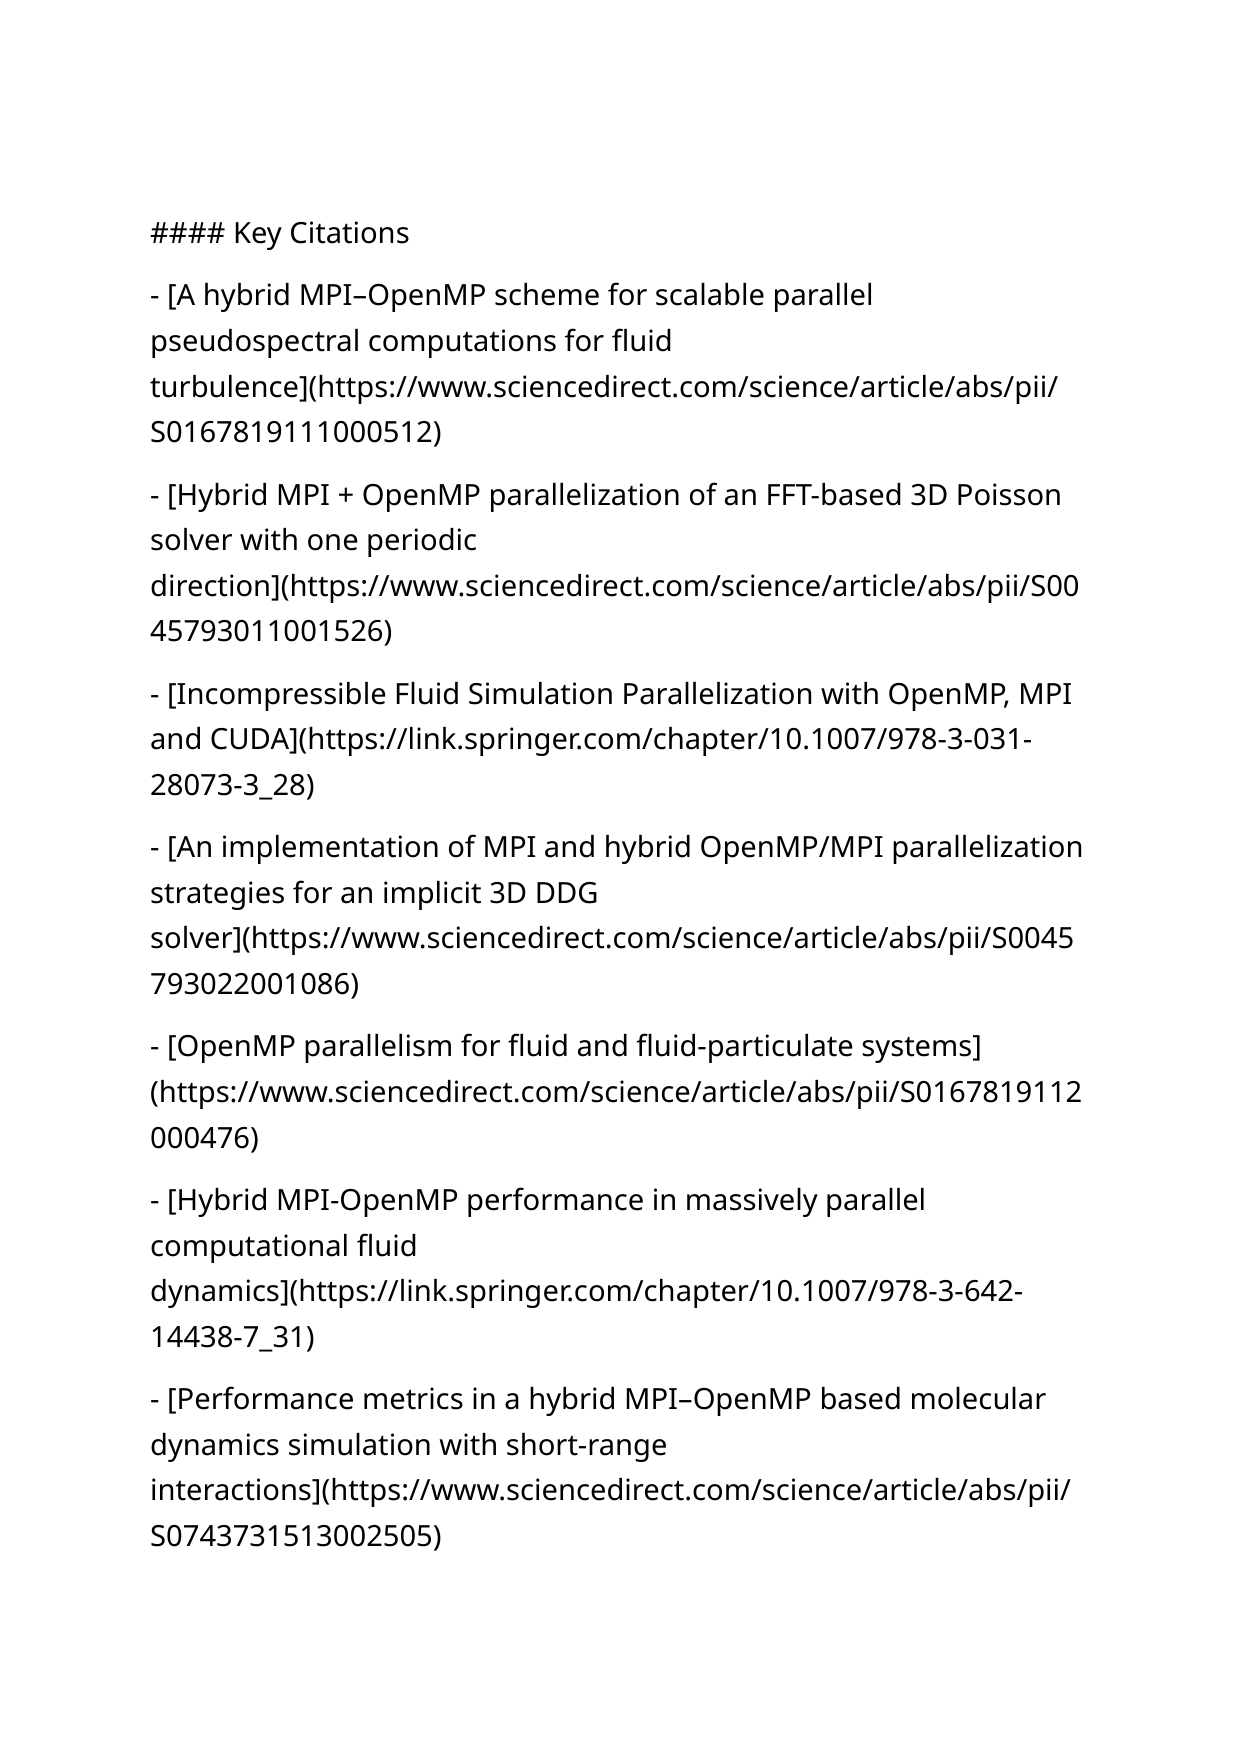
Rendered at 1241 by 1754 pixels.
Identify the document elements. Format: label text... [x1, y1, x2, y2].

text - [Hybrid MPI-OpenMP performance in massively parallel computational fluid dynamics](https://link.springer.com/chapter/10.1007/978-3-642-14438-7_31) [150, 1179, 1090, 1356]
text - [An implementation of MPI and hybrid OpenMP/MPI parallelization strategies for an implicit 3D DDG solver](https://www.sciencedirect.com/science/article/abs/pii/S0045793022001086) [150, 826, 1090, 1003]
text - [Performance metrics in a hybrid MPI–OpenMP based molecular dynamics simulation with short-range interactions](https://www.sciencedirect.com/science/article/abs/pii/S0743731513002505) [150, 1378, 1090, 1555]
text #### Key Citations [150, 212, 1090, 252]
text - [A hybrid MPI–OpenMP scheme for scalable parallel pseudospectral computations for fluid turbulence](https://www.sciencedirect.com/science/article/abs/pii/S0167819111000512) [150, 274, 1090, 451]
text - [OpenMP parallelism for fluid and fluid-particulate systems](https://www.sciencedirect.com/science/article/abs/pii/S0167819112000476) [150, 1026, 1090, 1157]
text - [Hybrid MPI + OpenMP parallelization of an FFT-based 3D Poisson solver with one periodic direction](https://www.sciencedirect.com/science/article/abs/pii/S0045793011001526) [150, 474, 1090, 650]
text - [Incompressible Fluid Simulation Parallelization with OpenMP, MPI and CUDA](https://link.springer.com/chapter/10.1007/978-3-031-28073-3_28) [150, 673, 1090, 804]
